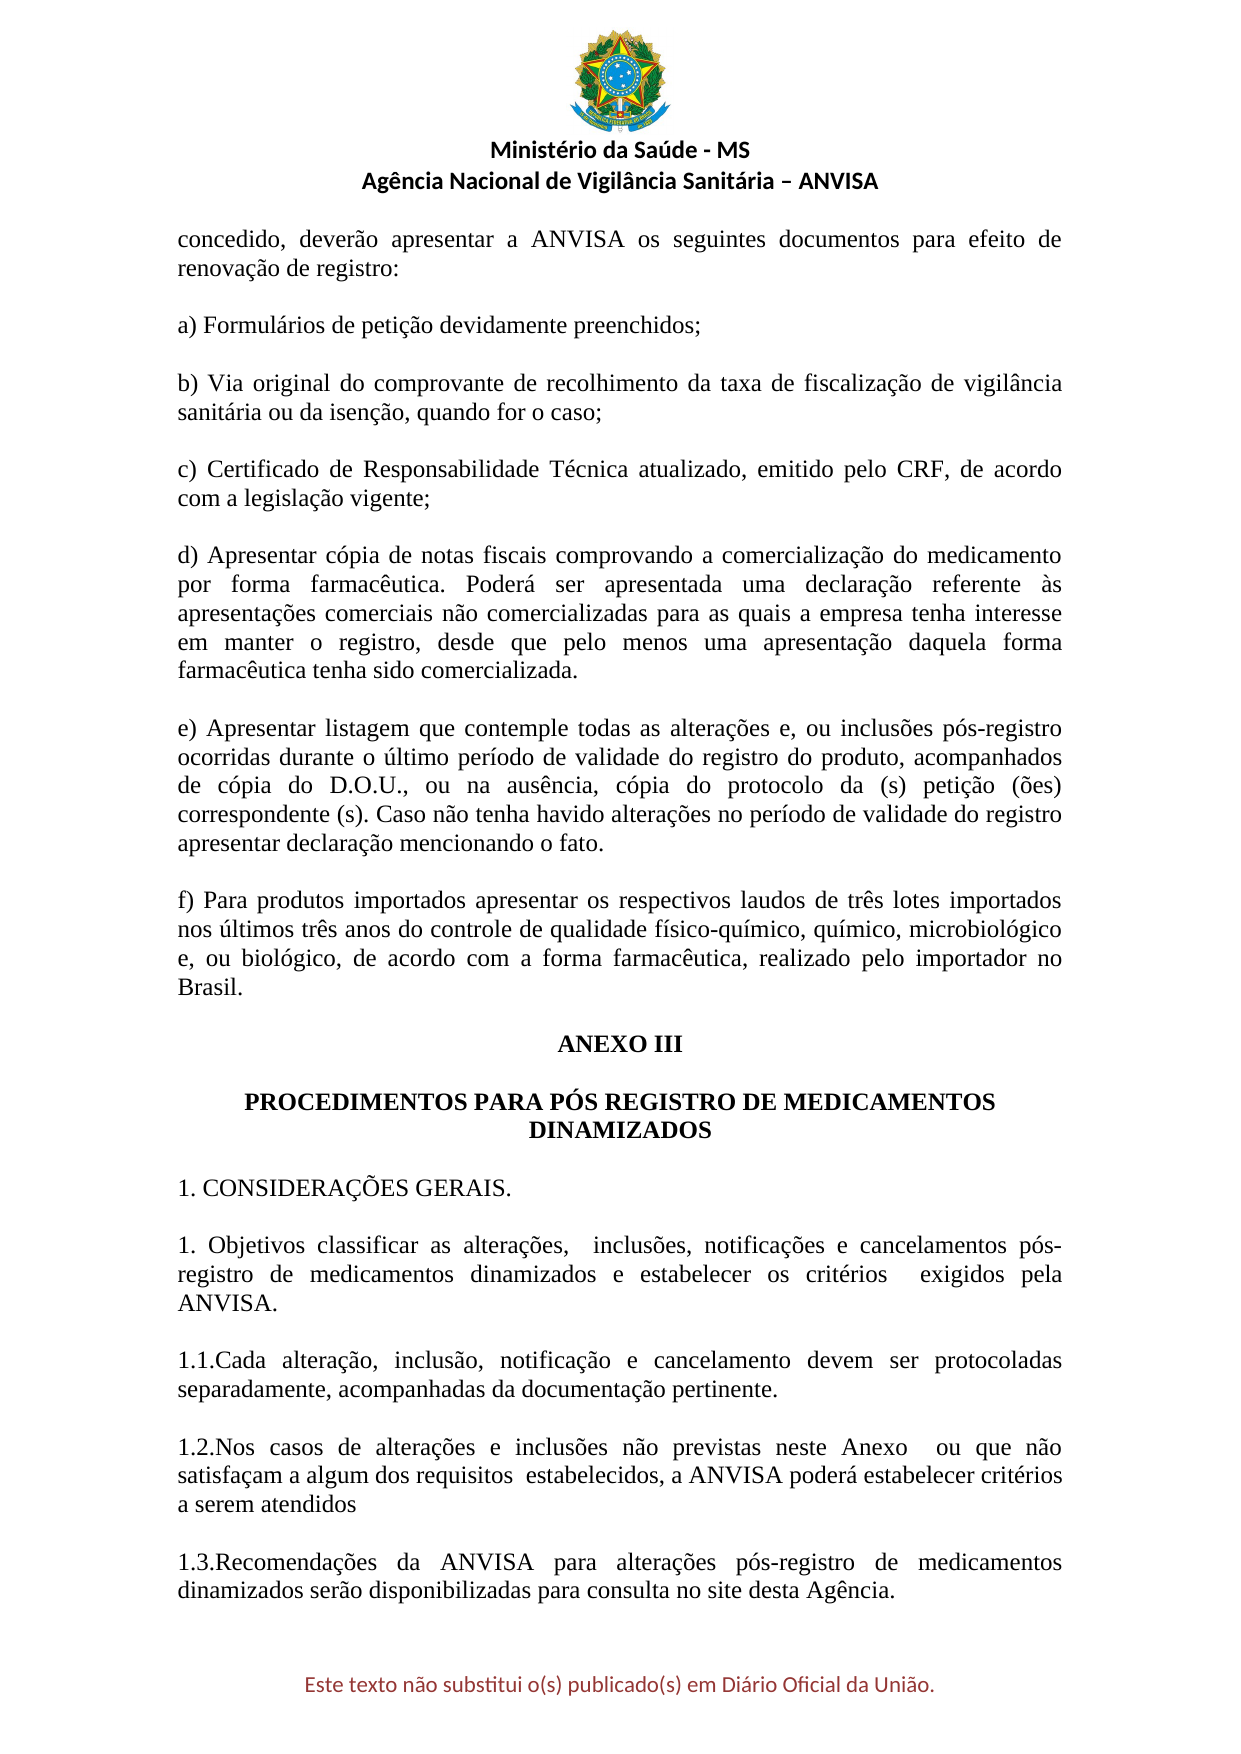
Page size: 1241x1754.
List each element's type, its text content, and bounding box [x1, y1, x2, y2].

text a) Formulários de petição devidamente preenchidos; [177, 310, 1063, 339]
text ANEXO III [177, 1029, 1063, 1058]
text d) Apresentar cópia de notas fiscais comprovando a comercialização do medicamento por forma farmacêutica. Poderá ser apresentada uma declaração referente às apresentações comerciais não comercializadas para as quais a empresa tenha interesse em manter o registro, desde que pelo menos uma apresentação daquela forma farmacêutica tenha sido comercializada. [177, 540, 1063, 684]
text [177, 224, 1063, 282]
text 1. CONSIDERAÇÕES GERAIS. [177, 1173, 1063, 1202]
text f) Para produtos importados apresentar os respectivos laudos de três lotes importados nos últimos três anos do controle de qualidade físico-químico, químico, microbiológico e, ou biológico, de acordo com a forma farmacêutica, realizado pelo importador no Brasil. [177, 885, 1063, 1000]
text 1.1.Cada alteração, inclusão, notificação e cancelamento devem ser protocoladas separadamente, acompanhadas da documentação pertinente. [177, 1345, 1063, 1403]
text 1.2.Nos casos de alterações e inclusões não previstas neste Anexo ou que não satisfaçam a algum dos requisitos estabelecidos, a ANVISA poderá estabelecer critérios a serem atendidos [177, 1432, 1063, 1518]
text PROCEDIMENTOS PARA PÓS REGISTRO DE MEDICAMENTOS DINAMIZADOS [177, 1087, 1063, 1144]
picture [566, 27, 674, 135]
text 1. Objetivos classificar as alterações, inclusões, notificações e cancelamentos pós-registro de medicamentos dinamizados e estabelecer os critérios exigidos pela ANVISA. [177, 1230, 1063, 1317]
text c) Certificado de Responsabilidade Técnica atualizado, emitido pelo CRF, de acordo com a legislação vigente; [177, 454, 1063, 512]
text 1.3.Recomendações da ANVISA para alterações pós-registro de medicamentos dinamizados serão disponibilizadas para consulta no site desta Agência. [177, 1547, 1063, 1604]
text b) Via original do comprovante de recolhimento da taxa de fiscalização de vigilância sanitária ou da isenção, quando for o caso; [177, 368, 1063, 425]
text e) Apresentar listagem que contemple todas as alterações e, ou inclusões pós-registro ocorridas durante o último período de validade do registro do produto, acompanhados de cópia do D.O.U., ou na ausência, cópia do protocolo da (s) petição (ões) correspondente (s). Caso não tenha havido alterações no período de validade do registro apresentar declaração mencionando o fato. [177, 713, 1063, 857]
